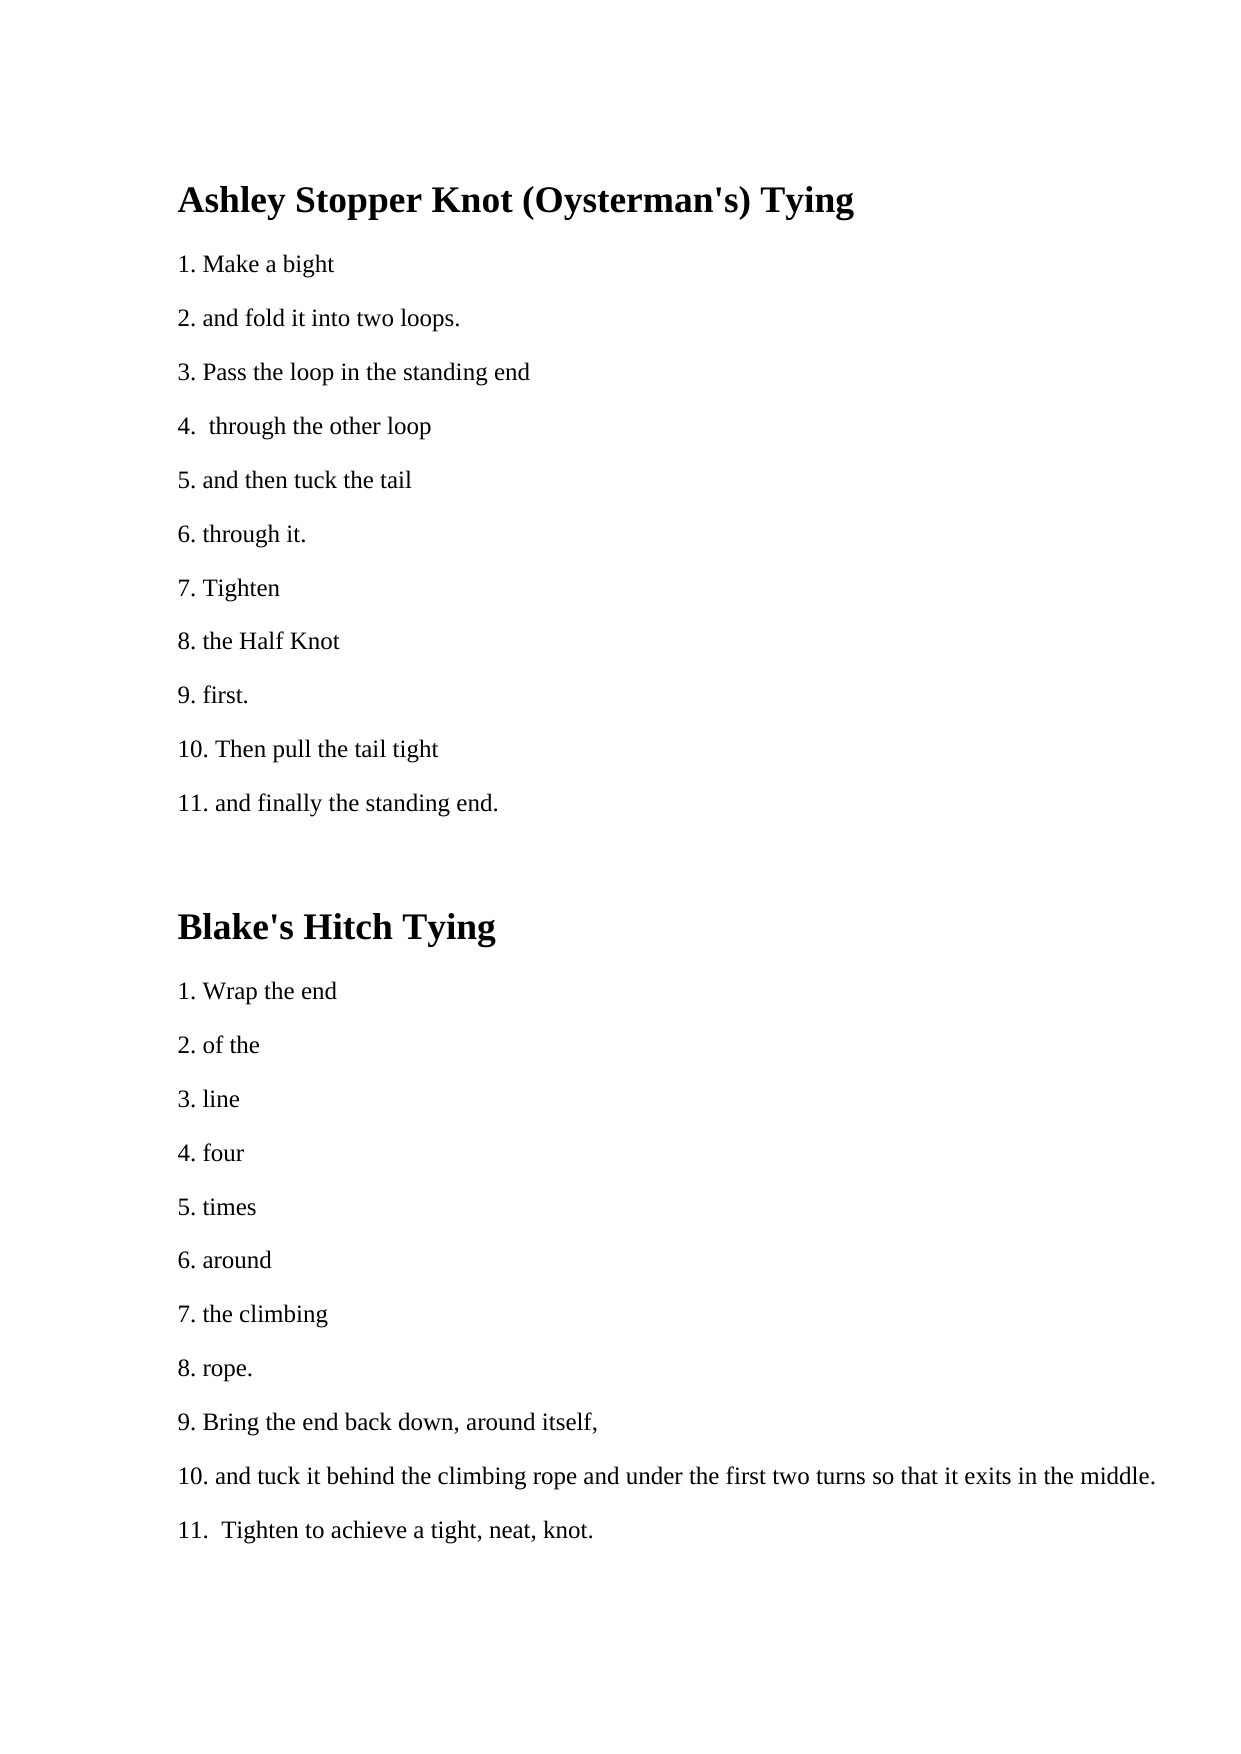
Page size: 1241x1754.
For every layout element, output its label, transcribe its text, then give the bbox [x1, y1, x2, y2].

text 6. through it. [177, 519, 1181, 547]
text 3. Pass the loop in the standing end [177, 357, 1181, 386]
text 10. Then pull the tail tight [177, 734, 1181, 763]
text 4. through the other loop [177, 411, 1181, 440]
text 5. times [177, 1192, 1181, 1221]
text 7. Tighten [177, 573, 1181, 601]
text 7. the climbing [177, 1299, 1181, 1328]
text 8. rope. [177, 1353, 1181, 1382]
text 9. first. [177, 680, 1181, 709]
text 1. Wrap the end [177, 976, 1181, 1005]
text 9. Bring the end back down, around itself, [177, 1407, 1181, 1436]
text 2. and fold it into two loops. [177, 303, 1181, 332]
text 2. of the [177, 1030, 1181, 1059]
text 5. and then tuck the tail [177, 465, 1181, 494]
text 10. and tuck it behind the climbing rope and under the first two turns so that it exits in the middle. [177, 1461, 1181, 1490]
text 11. and finally the standing end. [177, 788, 1181, 817]
text 1. Make a bight [177, 249, 1181, 278]
text 4. four [177, 1138, 1181, 1167]
text 3. line [177, 1084, 1181, 1113]
text Ashley Stopper Knot (Oysterman's) Tying [177, 177, 1181, 220]
text Blake's Hitch Tying [177, 904, 1181, 947]
text 11. Tighten to achieve a tight, neat, knot. [177, 1515, 1181, 1544]
text 6. around [177, 1246, 1181, 1274]
text 8. the Half Knot [177, 626, 1181, 655]
